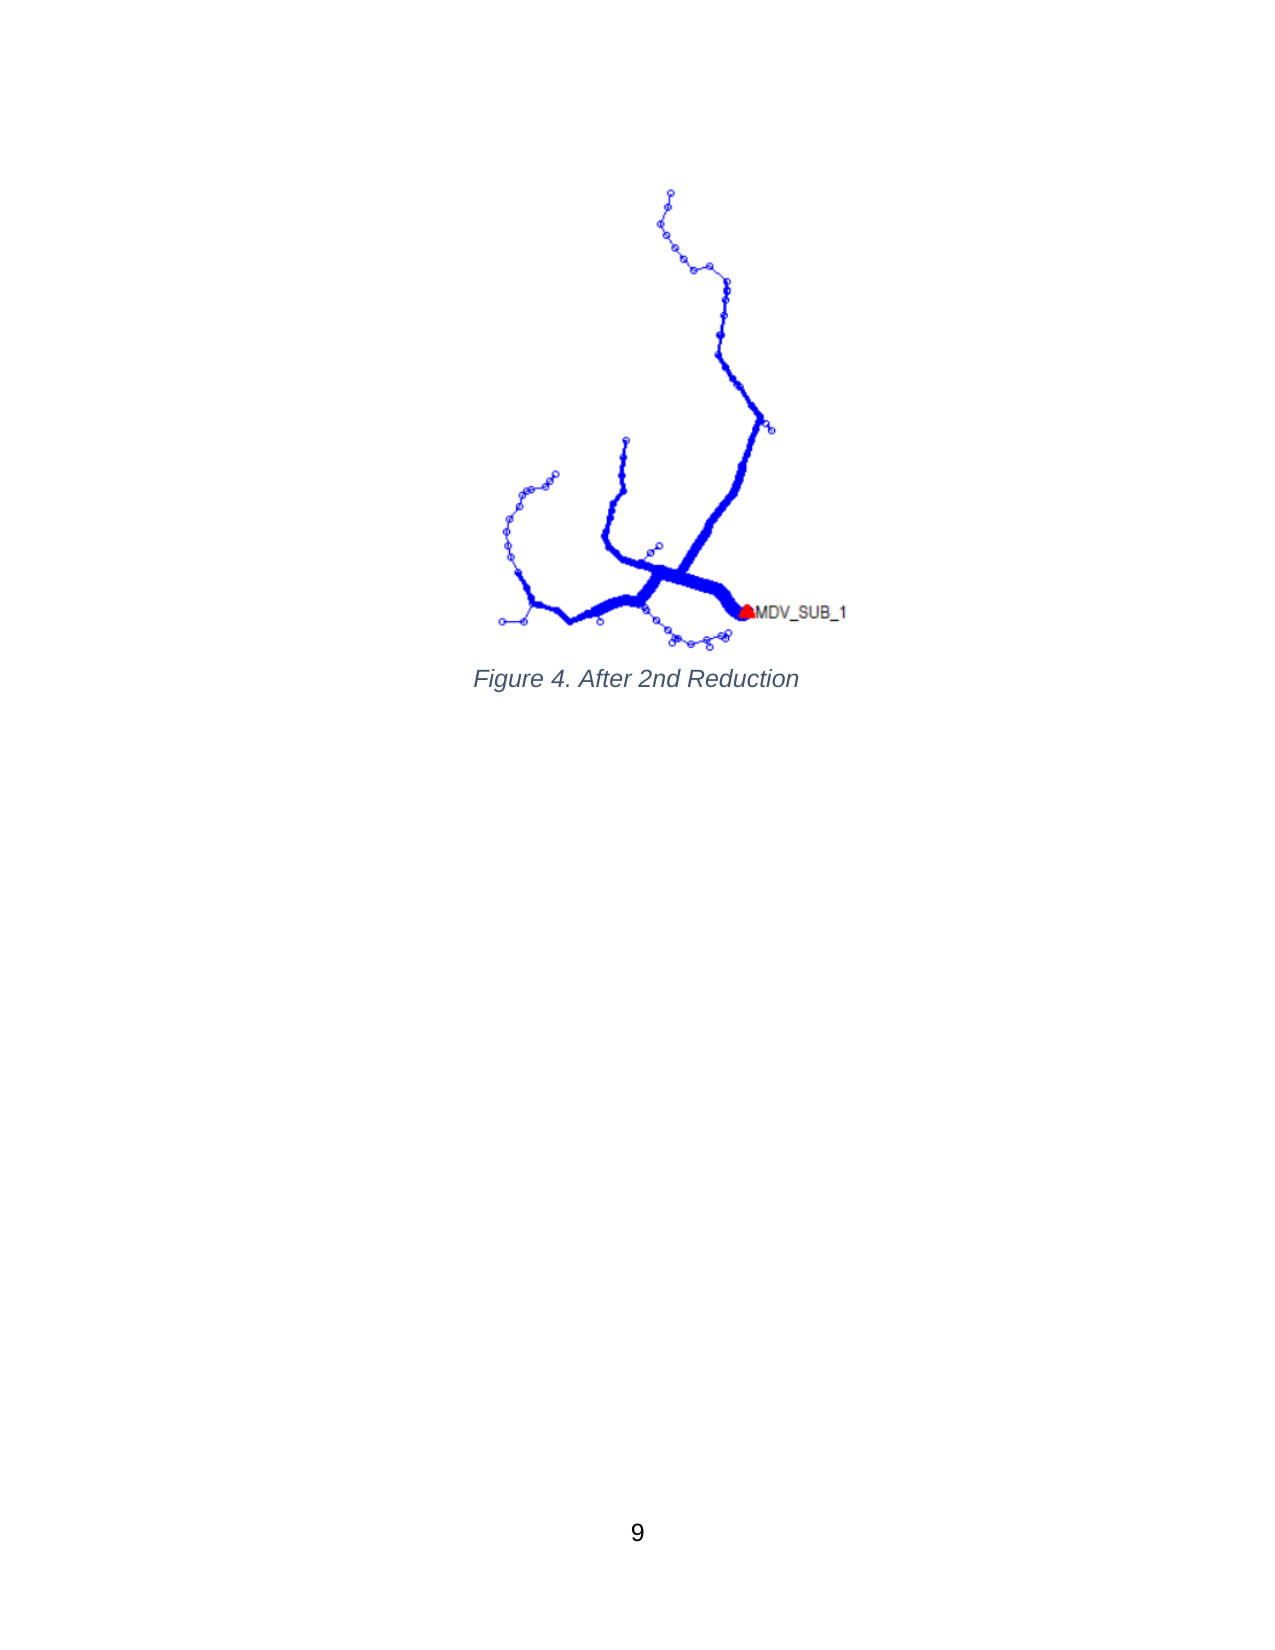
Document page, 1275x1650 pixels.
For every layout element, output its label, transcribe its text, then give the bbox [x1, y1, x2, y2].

text Figure 4. After 2nd Reduction [150, 664, 1125, 693]
picture [372, 150, 903, 665]
